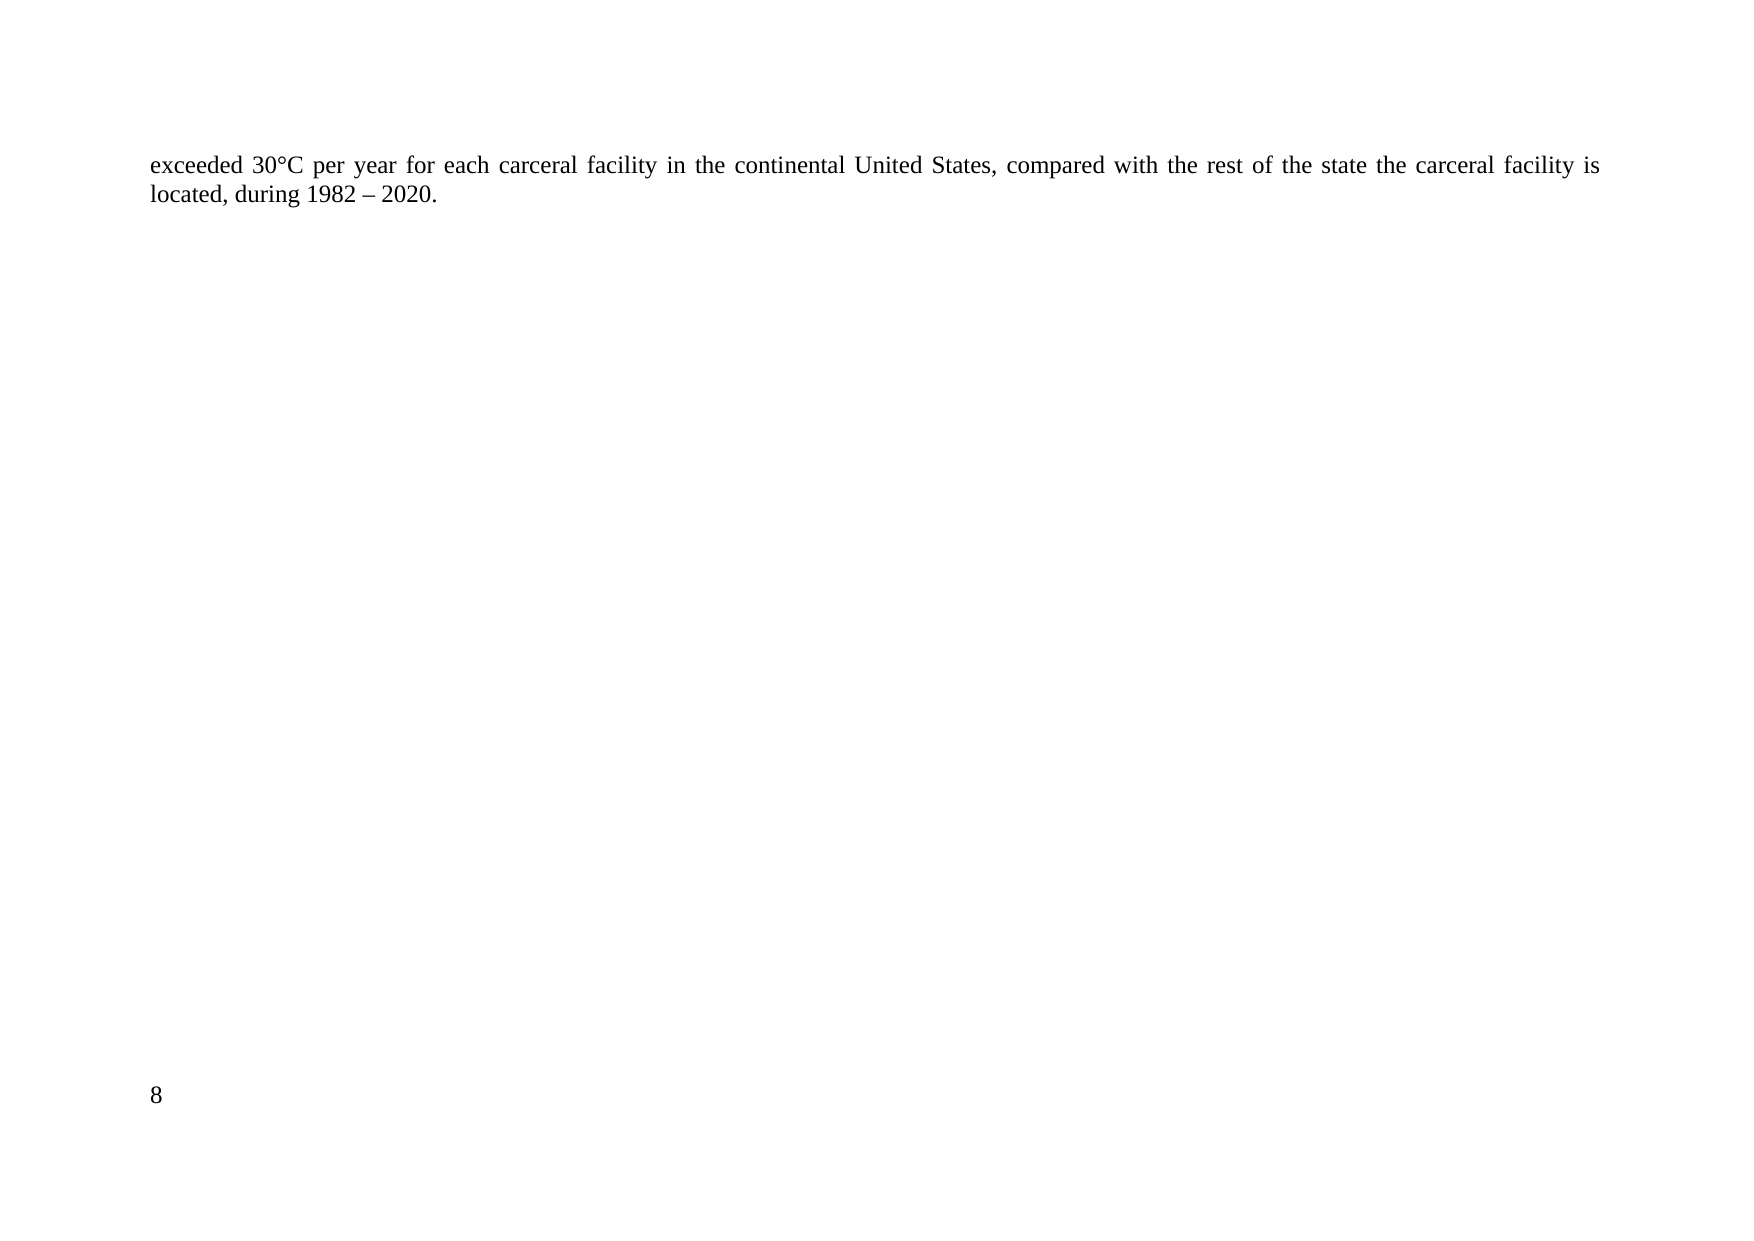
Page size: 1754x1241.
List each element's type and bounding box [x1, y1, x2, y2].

text [150, 150, 1604, 207]
